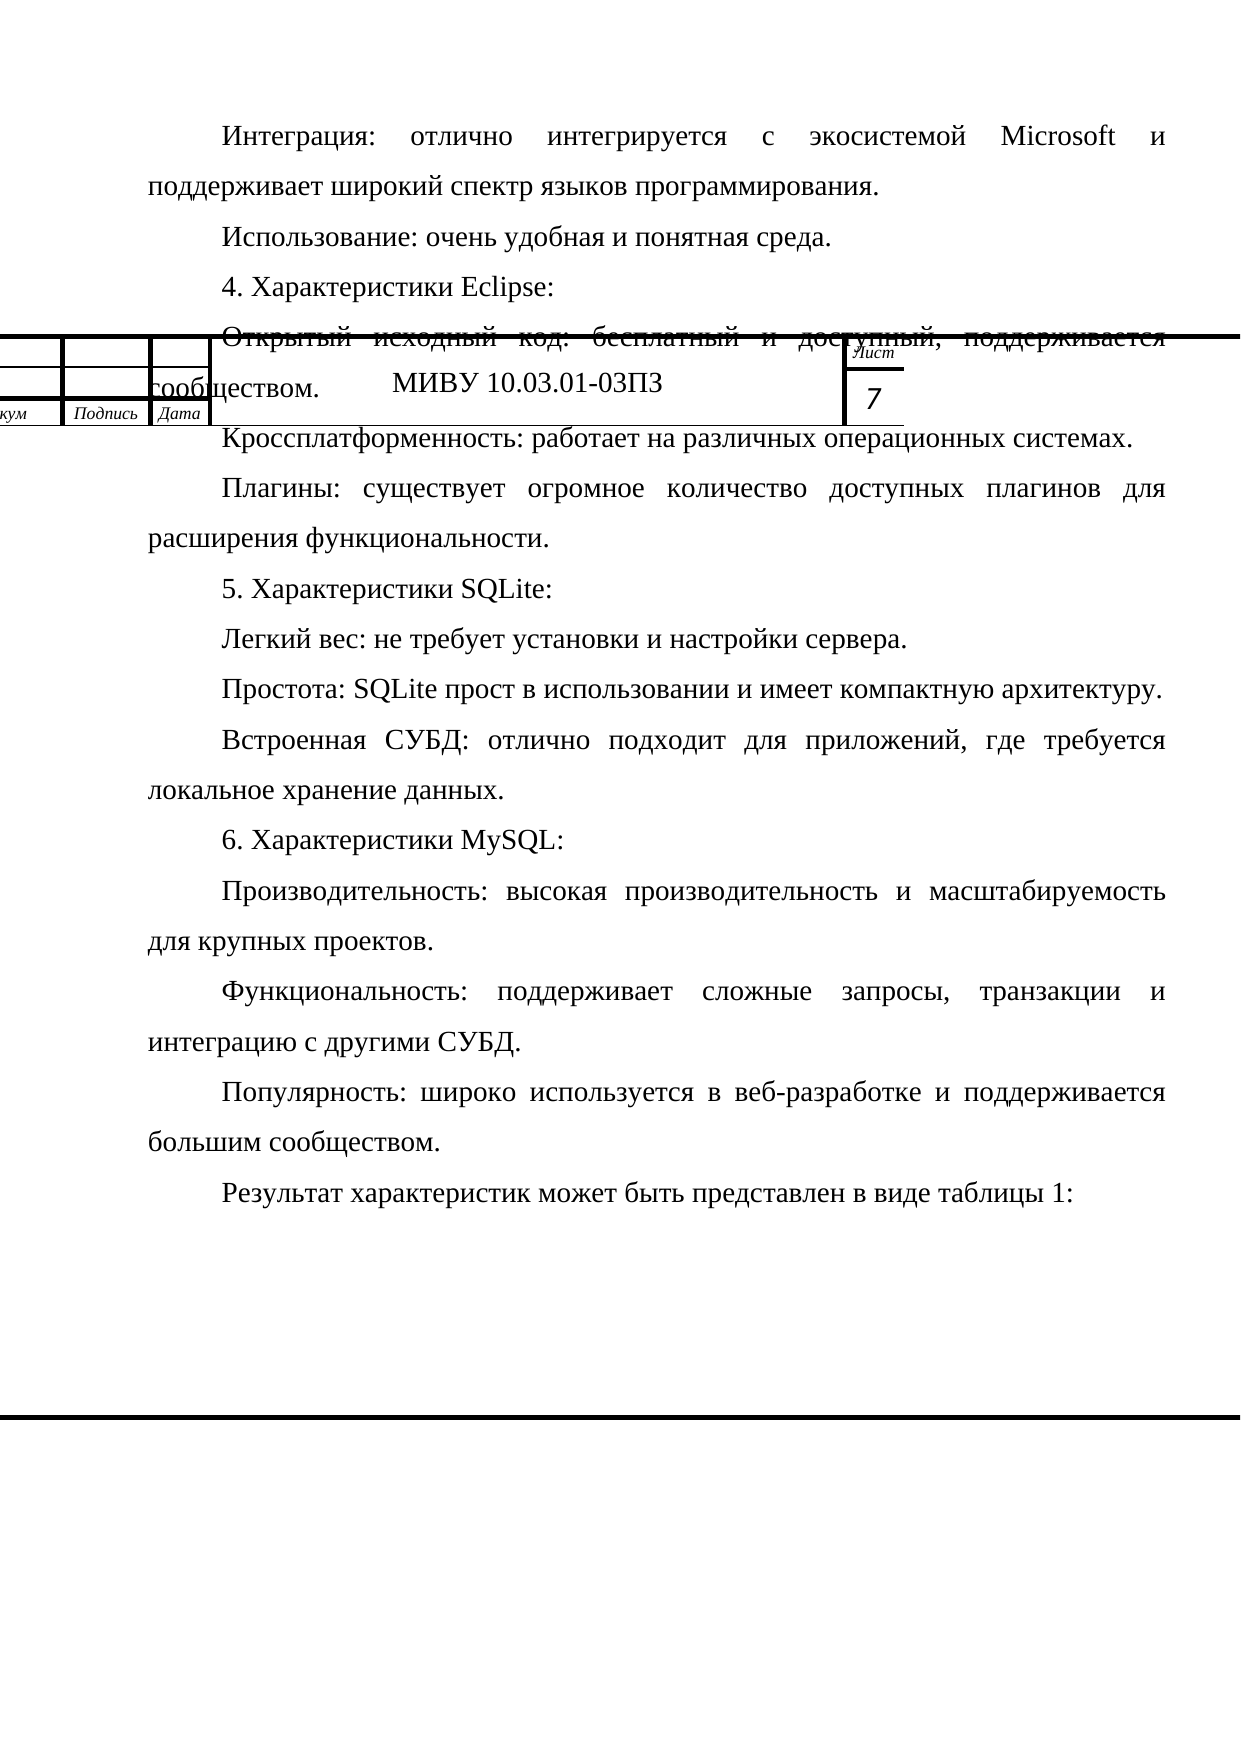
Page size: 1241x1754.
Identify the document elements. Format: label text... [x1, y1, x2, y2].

text Встроенная СУБД: отлично подходит для приложений, где требуется локальное хранение данных. [148, 722, 1166, 806]
text Использование: очень удобная и понятная среда. [148, 219, 1166, 252]
text Легкий вес: не требует установки и настройки сервера. [148, 621, 1166, 655]
text Простота: SQLite прост в использовании и имеет компактную архитектуру. [148, 672, 1166, 705]
text Популярность: широко используется в веб-разработке и поддерживается большим сообществом. [148, 1074, 1166, 1158]
text Интеграция: отлично интегрируется с экосистемой Microsoft и поддерживает широкий спектр языков программирования. [148, 118, 1166, 202]
text Кроссплатформенность: работает на различных операционных системах. [148, 420, 1166, 453]
text 4. Характеристики Eclipse: [148, 269, 1166, 303]
text 6. Характеристики MySQL: [148, 822, 1166, 856]
text Функциональность: поддерживает сложные запросы, транзакции и интеграцию с другими СУБД. [148, 973, 1166, 1057]
text Производительность: высокая производительность и масштабируемость для крупных проектов. [148, 873, 1166, 957]
text 5. Характеристики SQLite: [148, 571, 1166, 604]
text Плагины: существует огромное количество доступных плагинов для расширения функциональности. [148, 470, 1166, 554]
text Результат характеристик может быть представлен в виде таблицы 1: [148, 1175, 1166, 1208]
text Открытый исходный код: бесплатный и доступный, поддерживается сообществом. [148, 319, 1166, 403]
